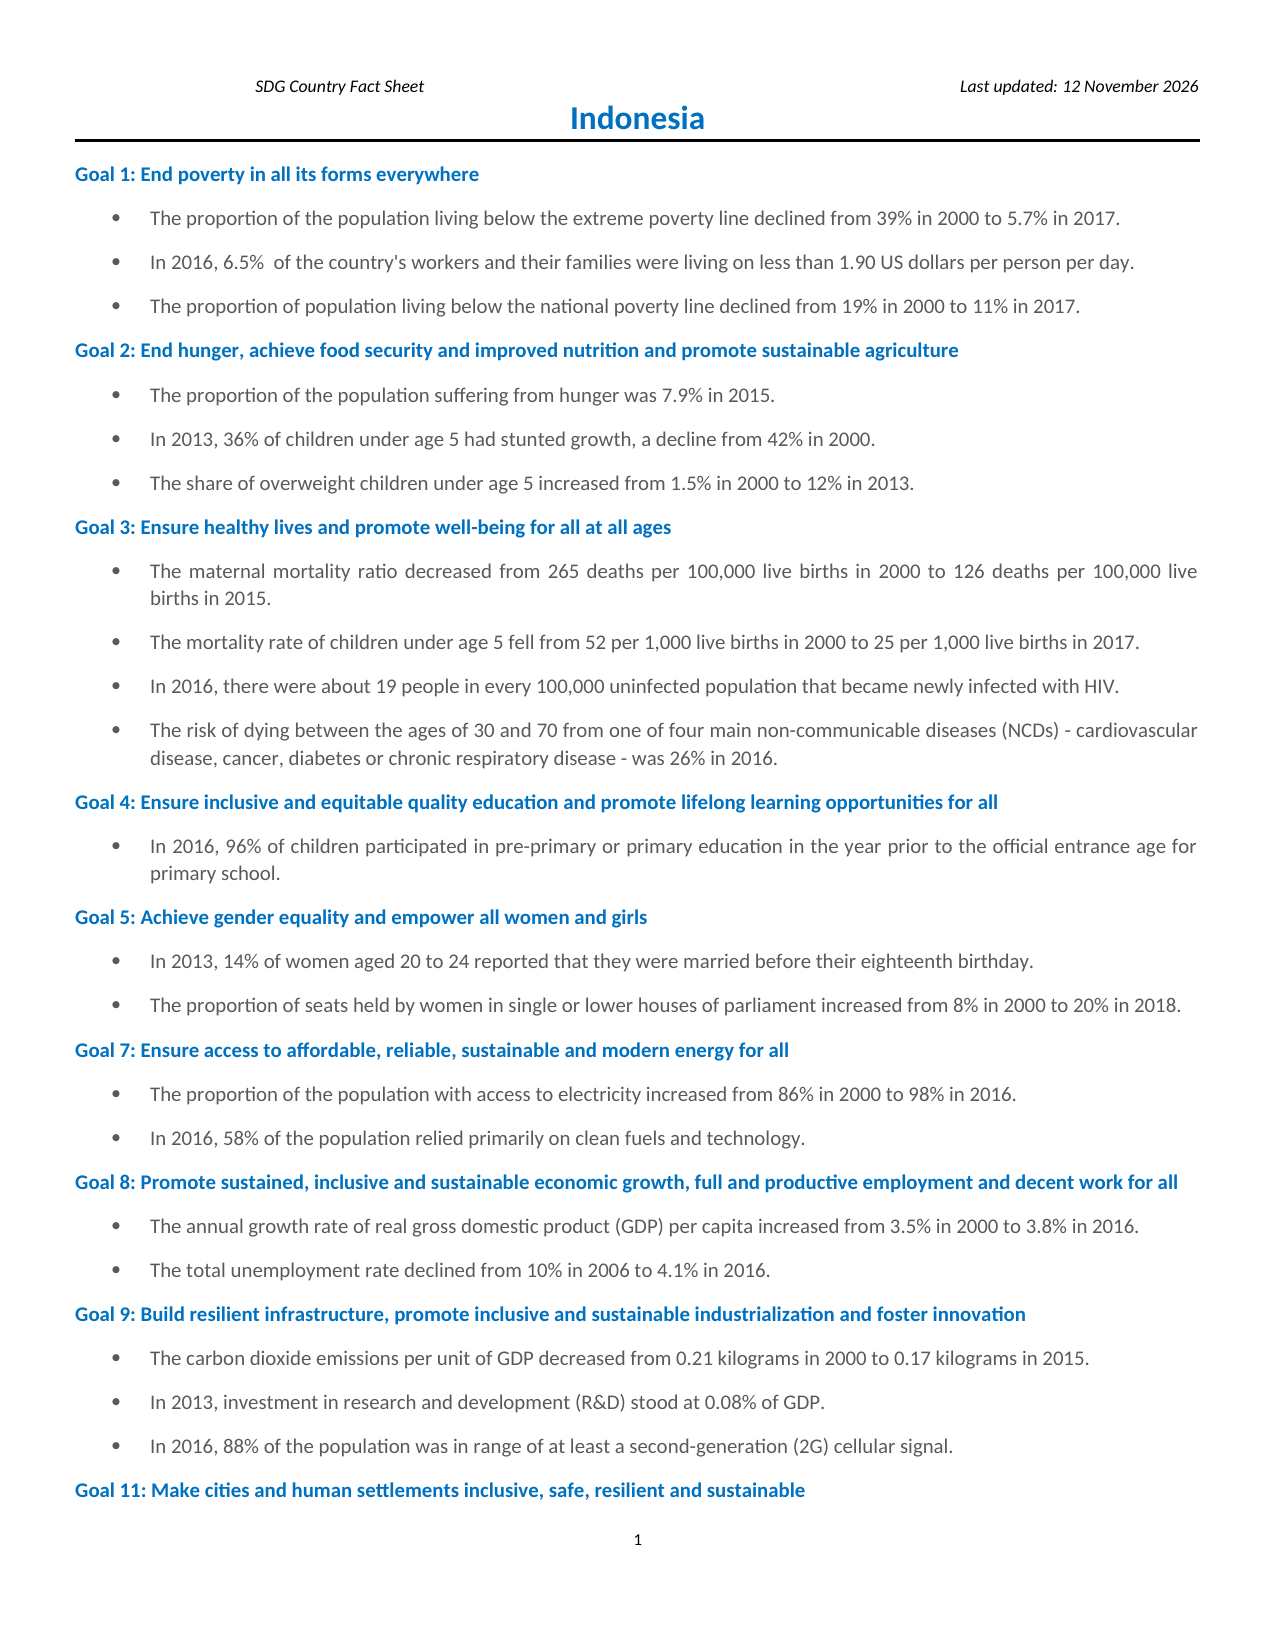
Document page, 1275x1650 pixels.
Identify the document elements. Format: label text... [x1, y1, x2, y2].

text Indonesia [75, 97, 1200, 139]
text Goal 2: End hunger, achieve food security and improved nutrition and promote sustainable agriculture [75, 338, 1200, 363]
list The proportion of the population with access to electricity increased from 86% in 2000 to 98% in 2016. [112, 1081, 1200, 1106]
text Goal 3: Ensure healthy lives and promote well-being for all at all ages [75, 514, 1200, 539]
list In 2016, 88% of the population was in range of at least a second-generation (2G) cellular signal. [112, 1433, 1200, 1459]
text Goal 9: Build resilient infrastructure, promote inclusive and sustainable industrialization and foster innovation [75, 1301, 1200, 1327]
list In 2013, investment in research and development (R&D) stood at 0.08% of GDP. [112, 1389, 1200, 1415]
text Goal 1: End poverty in all its forms everywhere [75, 161, 1200, 187]
list The share of overweight children under age 5 increased from 1.5% in 2000 to 12% in 2013. [112, 470, 1200, 495]
list In 2013, 36% of children under age 5 had stunted growth, a decline from 42% in 2000. [112, 426, 1200, 451]
list In 2016, 58% of the population relied primarily on clean fuels and technology. [112, 1125, 1200, 1150]
text Goal 11: Make cities and human settlements inclusive, safe, resilient and sustainable [75, 1477, 1200, 1503]
list The proportion of the population suffering from hunger was 7.9% in 2015. [112, 382, 1200, 407]
list The risk of dying between the ages of 30 and 70 from one of four main non-communicable diseases (NCDs) - cardiovascular disease, cancer, diabetes or chronic respiratory disease - was 26% in 2016. [112, 718, 1200, 770]
list The proportion of population living below the national poverty line declined from 19% in 2000 to 11% in 2017. [112, 294, 1200, 319]
list The annual growth rate of real gross domestic product (GDP) per capita increased from 3.5% in 2000 to 3.8% in 2016. [112, 1213, 1200, 1238]
text Goal 8: Promote sustained, inclusive and sustainable economic growth, full and productive employment and decent work for all [75, 1169, 1200, 1194]
list The mortality rate of children under age 5 fell from 52 per 1,000 live births in 2000 to 25 per 1,000 live births in 2017. [112, 629, 1200, 655]
list In 2016, 6.5% of the country's workers and their families were living on less than 1.90 US dollars per person per day. [112, 249, 1200, 275]
list The carbon dioxide emissions per unit of GDP decreased from 0.21 kilograms in 2000 to 0.17 kilograms in 2015. [112, 1345, 1200, 1371]
text Goal 5: Achieve gender equality and empower all women and girls [75, 904, 1200, 930]
list The maternal mortality ratio decreased from 265 deaths per 100,000 live births in 2000 to 126 deaths per 100,000 live births in 2015. [112, 558, 1200, 611]
list In 2016, there were about 19 people in every 100,000 uninfected population that became newly infected with HIV. [112, 673, 1200, 699]
list The proportion of the population living below the extreme poverty line declined from 39% in 2000 to 5.7% in 2017. [112, 206, 1200, 231]
text Goal 4: Ensure inclusive and equitable quality education and promote lifelong learning opportunities for all [75, 789, 1200, 814]
list The total unemployment rate declined from 10% in 2006 to 4.1% in 2016. [112, 1257, 1200, 1282]
text Goal 7: Ensure access to affordable, reliable, sustainable and modern energy for all [75, 1037, 1200, 1062]
list In 2016, 96% of children participated in pre-primary or primary education in the year prior to the official entrance age for primary school. [112, 833, 1200, 886]
list The proportion of seats held by women in single or lower houses of parliament increased from 8% in 2000 to 20% in 2018. [112, 993, 1200, 1018]
list In 2013, 14% of women aged 20 to 24 reported that they were married before their eighteenth birthday. [112, 949, 1200, 974]
